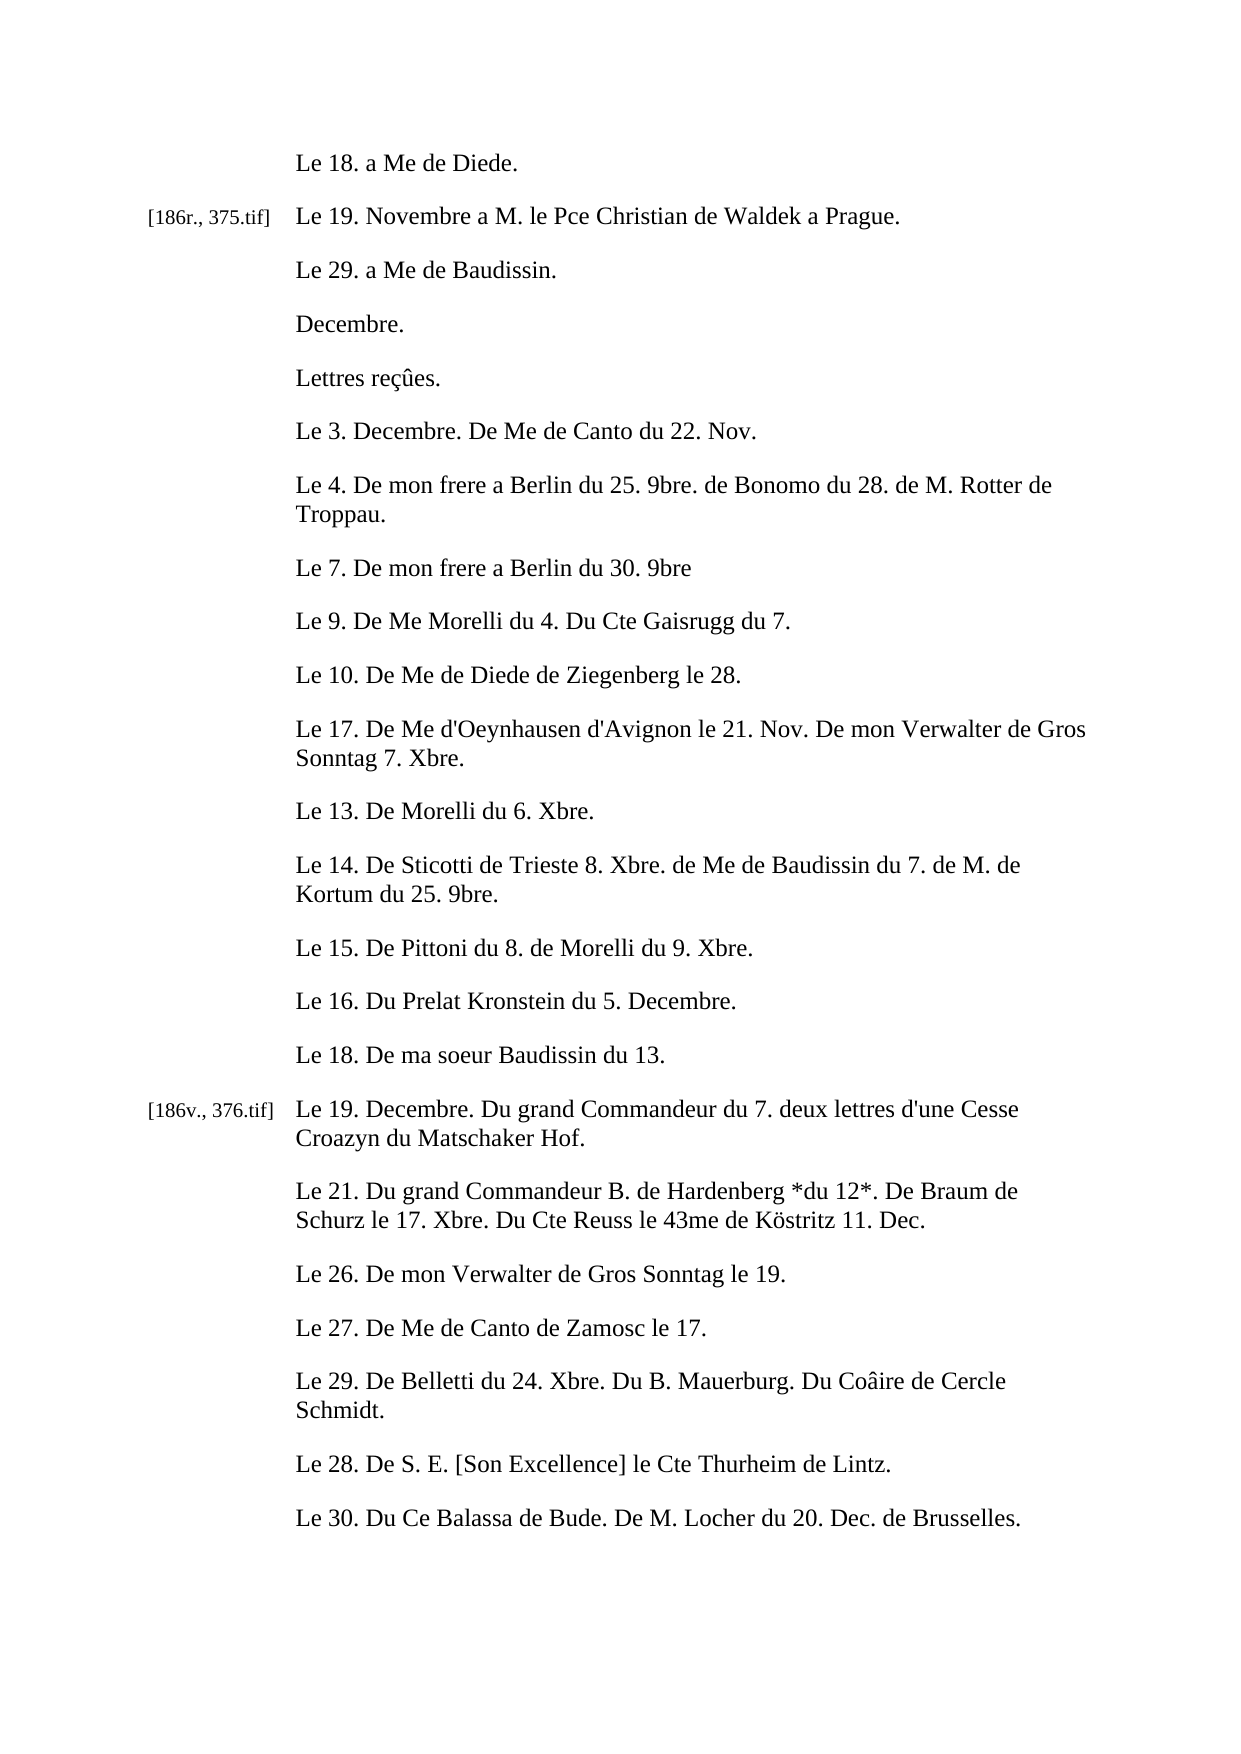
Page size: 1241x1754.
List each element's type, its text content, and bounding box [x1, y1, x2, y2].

text Le 18. a Me de Diede. [295, 148, 1093, 176]
text Le 28. De S. E. [Son Excellence] le Cte Thurheim de Lintz. [295, 1449, 1093, 1478]
text Le 26. De mon Verwalter de Gros Sonntag le 19. [295, 1259, 1093, 1288]
text Le 29. De Belletti du 24. Xbre. Du B. Mauerburg. Du Coâire de Cercle Schmidt. [295, 1366, 1093, 1424]
text Le 3. Decembre. De Me de Canto du 22. Nov. [295, 416, 1093, 445]
text Le 13. De Morelli du 6. Xbre. [295, 796, 1093, 825]
text Le 29. a Me de Baudissin. [295, 255, 1093, 284]
text Lettres reçûes. [295, 363, 1093, 391]
text Le 18. De ma soeur Baudissin du 13. [295, 1040, 1093, 1069]
text Le 27. De Me de Canto de Zamosc le 17. [295, 1313, 1093, 1341]
text Le 9. De Me Morelli du 4. Du Cte Gaisrugg du 7. [295, 606, 1093, 635]
text Le 16. Du Prelat Kronstein du 5. Decembre. [295, 986, 1093, 1015]
text Le 10. De Me de Diede de Ziegenberg le 28. [295, 660, 1093, 689]
text Le 30. Du Ce Balassa de Bude. De M. Locher du 20. Dec. de Brusselles. [295, 1503, 1093, 1531]
text [186r., 375.tif] Le 19. Novembre a M. le Pce Christian de Waldek a Prague. [148, 201, 1093, 230]
text [186v., 376.tif] Le 19. Decembre. Du grand Commandeur du 7. deux lettres d'une Cesse Croazyn du Matschaker Hof. [148, 1094, 1093, 1151]
text Le 7. De mon frere a Berlin du 30. 9bre [295, 553, 1093, 581]
text Le 4. De mon frere a Berlin du 25. 9bre. de Bonomo du 28. de M. Rotter de Troppau. [295, 470, 1093, 528]
text Le 21. Du grand Commandeur B. de Hardenberg *du 12*. De Braum de Schurz le 17. Xbre. Du Cte Reuss le 43me de Köstritz 11. Dec. [295, 1176, 1093, 1234]
text Le 14. De Sticotti de Trieste 8. Xbre. de Me de Baudissin du 7. de M. de Kortum du 25. 9bre. [295, 850, 1093, 908]
text Le 17. De Me d'Oeynhausen d'Avignon le 21. Nov. De mon Verwalter de Gros Sonntag 7. Xbre. [295, 714, 1093, 771]
text Decembre. [295, 309, 1093, 338]
text Le 15. De Pittoni du 8. de Morelli du 9. Xbre. [295, 933, 1093, 961]
